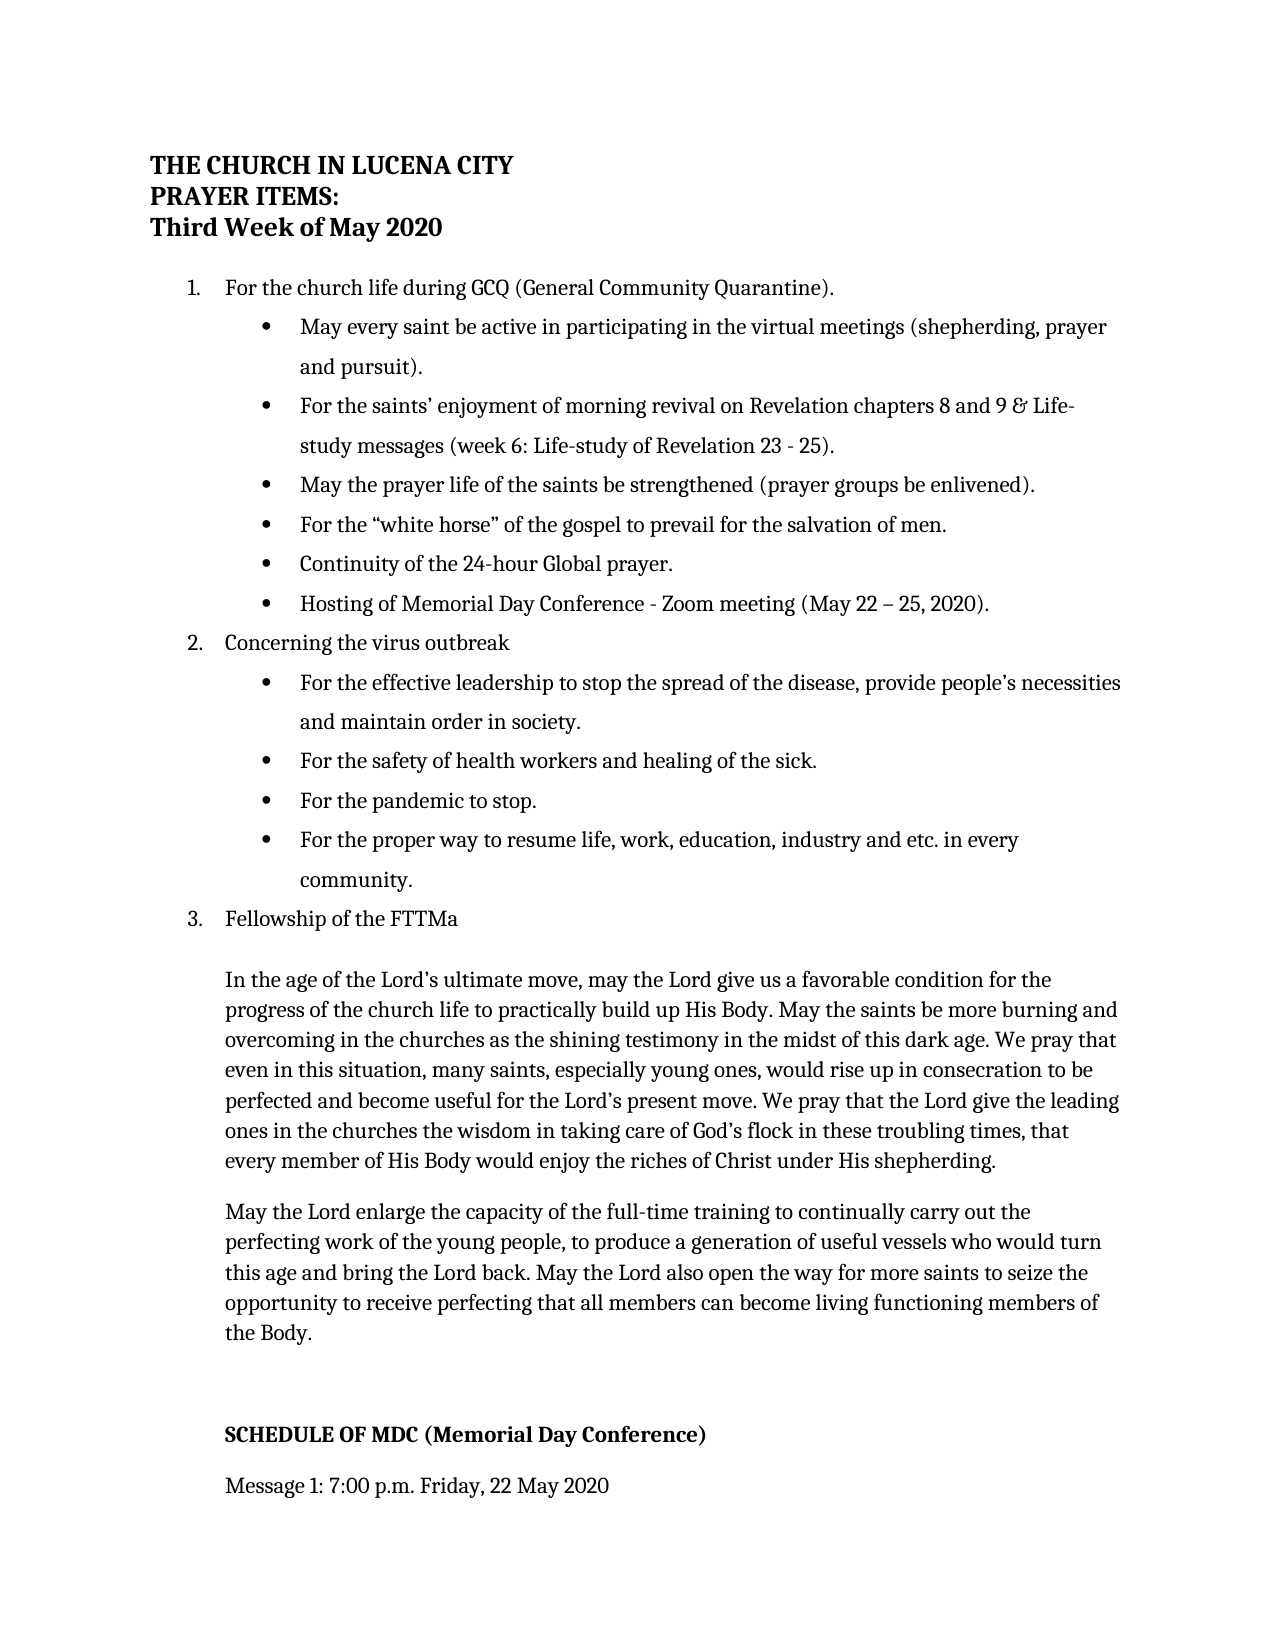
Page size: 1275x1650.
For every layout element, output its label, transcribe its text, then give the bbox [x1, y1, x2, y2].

text SCHEDULE OF MDC (Memorial Day Conference) [225, 1422, 1125, 1448]
text THE CHURCH IN LUCENA CITY [150, 150, 1125, 181]
list For the “white horse” of the gospel to prevail for the salvation of men. [262, 511, 1125, 538]
list For the church life during GCQ (General Community Quarantine). [187, 274, 1125, 301]
list Fellowship of the FTTMa [187, 906, 1125, 933]
list For the effective leadership to stop the spread of the disease, provide people’s necessities and maintain order in society. [262, 669, 1125, 735]
list For the safety of health workers and healing of the sick. [262, 748, 1125, 775]
list May the prayer life of the saints be strengthened (prayer groups be enlivened). [262, 472, 1125, 498]
text Message 1: 7:00 p.m. Friday, 22 May 2020 [225, 1473, 1125, 1499]
text In the age of the Lord’s ultimate move, may the Lord give us a favorable condition for the progress of the church life to practically build up His Body. May the saints be more burning and overcoming in the churches as the shining testimony in the midst of this dark age. We pray that even in this situation, many saints, especially young ones, would rise up in consecration to be perfected and become useful for the Lord’s present move. We pray that the Lord give the leading ones in the churches the wisdom in taking care of God’s flock in these troubling times, that every member of His Body would enjoy the riches of Christ under His shepherding. [225, 967, 1125, 1174]
list Concerning the virus outbreak [187, 630, 1125, 656]
list For the pandemic to stop. [262, 788, 1125, 814]
list Continuity of the 24-hour Global prayer. [262, 551, 1125, 577]
text May the Lord enlarge the capacity of the full-time training to continually carry out the perfecting work of the young people, to produce a generation of useful vessels who would turn this age and bring the Lord back. May the Lord also open the way for more saints to seize the opportunity to receive perfecting that all members can become living functioning members of the Body. [225, 1199, 1125, 1346]
text PRAYER ITEMS: [150, 181, 1125, 212]
list For the saints’ enjoyment of morning revival on Revelation chapters 8 and 9 & Life-study messages (week 6: Life-study of Revelation 23 - 25). [262, 393, 1125, 459]
list For the proper way to resume life, work, education, industry and etc. in every community. [262, 827, 1125, 893]
list May every saint be active in participating in the virtual meetings (shepherding, prayer and pursuit). [262, 314, 1125, 380]
text Third Week of May 2020 [150, 212, 1125, 243]
list Hosting of Memorial Day Conference - Zoom meeting (May 22 – 25, 2020). [262, 590, 1125, 617]
